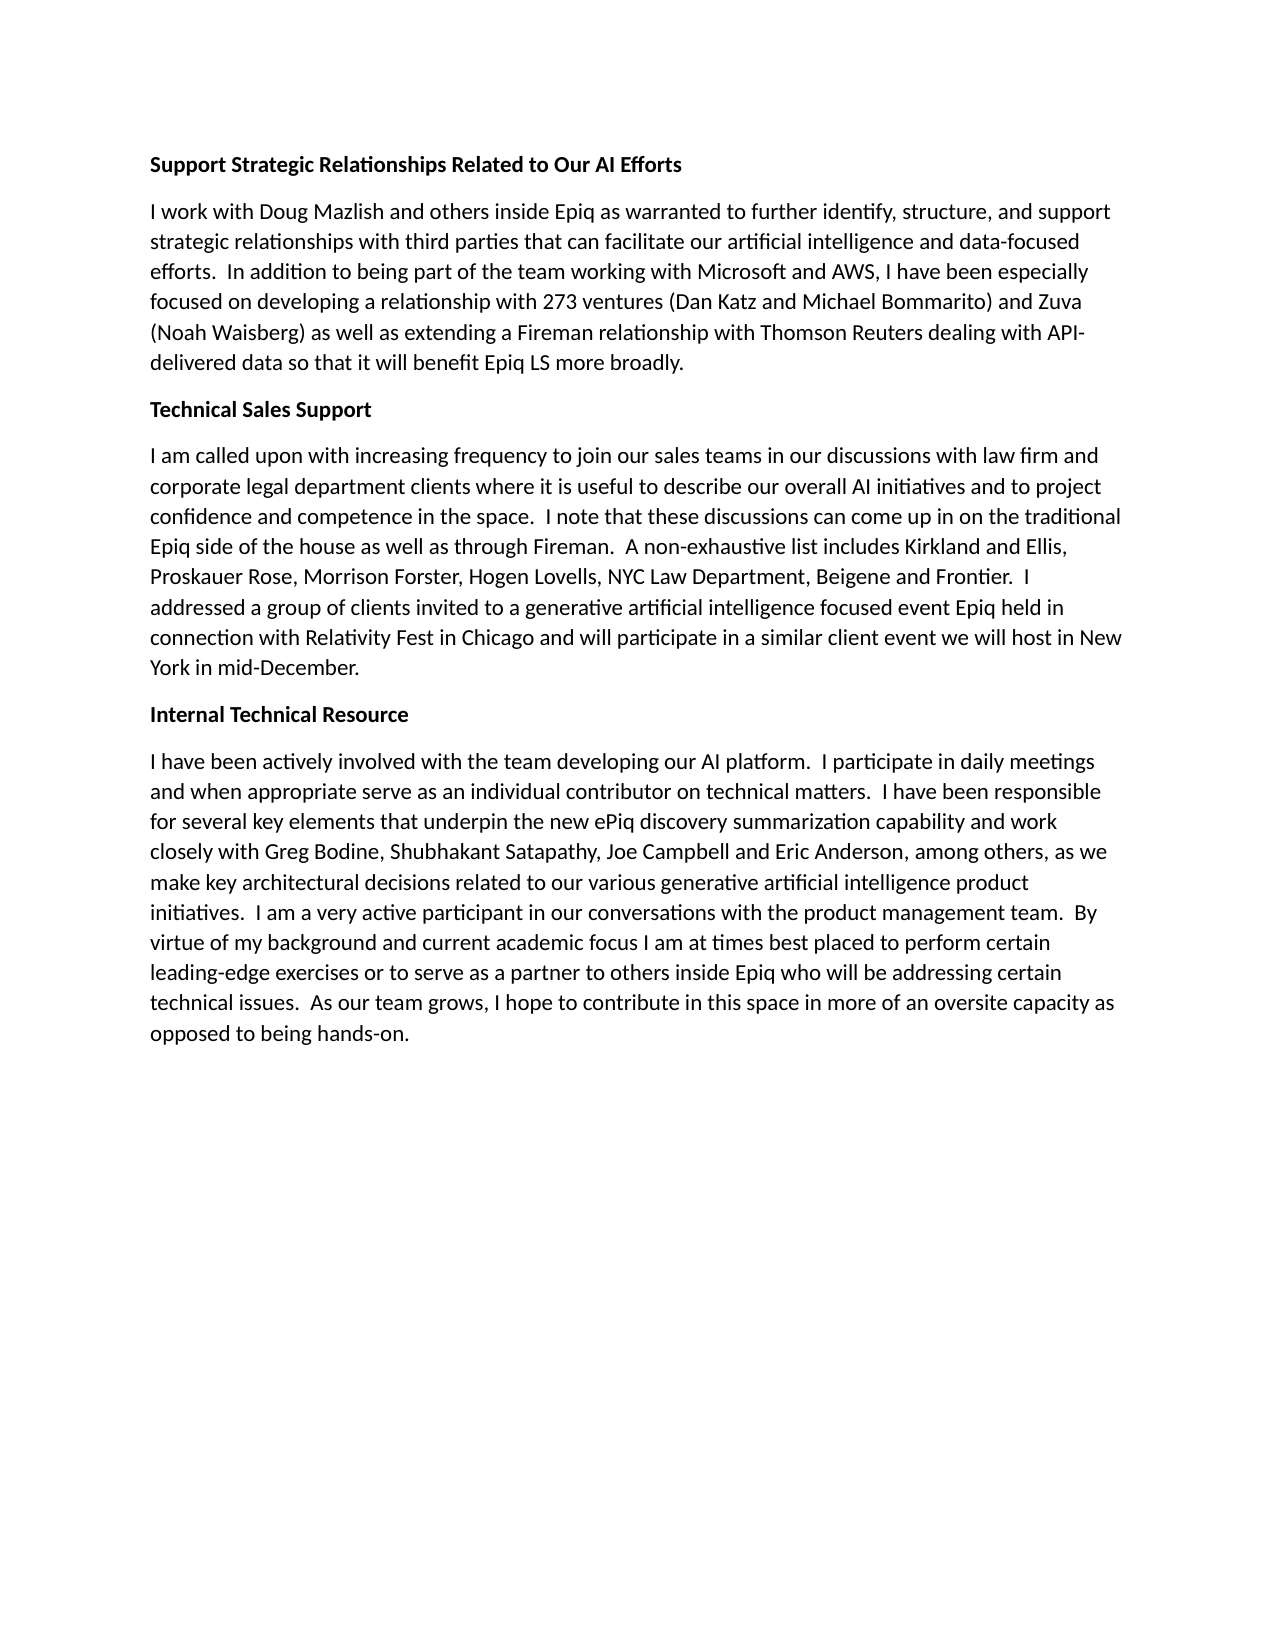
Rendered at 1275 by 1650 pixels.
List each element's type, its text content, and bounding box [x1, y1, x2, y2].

text I am called upon with increasing frequency to join our sales teams in our discussions with law firm and corporate legal department clients where it is useful to describe our overall AI initiatives and to project confidence and competence in the space. I note that these discussions can come up in on the traditional Epiq side of the house as well as through Fireman. A non-exhaustive list includes Kirkland and Ellis, Proskauer Rose, Morrison Forster, Hogen Lovells, NYC Law Department, Beigene and Frontier. I addressed a group of clients invited to a generative artificial intelligence focused event Epiq held in connection with Relativity Fest in Chicago and will participate in a similar client event we will host in New York in mid-December. [150, 442, 1125, 681]
text Support Strategic Relationships Related to Our AI Efforts [150, 150, 1125, 178]
text Technical Sales Support [150, 395, 1125, 423]
text Internal Technical Resource [150, 700, 1125, 728]
text I work with Doug Mazlish and others inside Epiq as warranted to further identify, structure, and support strategic relationships with third parties that can facilitate our artificial intelligence and data-focused efforts. In addition to being part of the team working with Microsoft and AWS, I have been especially focused on developing a relationship with 273 ventures (Dan Katz and Michael Bommarito) and Zuva (Noah Waisberg) as well as extending a Fireman relationship with Thomson Reuters dealing with API-delivered data so that it will benefit Epiq LS more broadly. [150, 197, 1125, 376]
text I have been actively involved with the team developing our AI platform. I participate in daily meetings and when appropriate serve as an individual contributor on technical matters. I have been responsible for several key elements that underpin the new ePiq discovery summarization capability and work closely with Greg Bodine, Shubhakant Satapathy, Joe Campbell and Eric Anderson, among others, as we make key architectural decisions related to our various generative artificial intelligence product initiatives. I am a very active participant in our conversations with the product management team. By virtue of my background and current academic focus I am at times best placed to perform certain leading-edge exercises or to serve as a partner to others inside Epiq who will be addressing certain technical issues. As our team grows, I hope to contribute in this space in more of an oversite capacity as opposed to being hands-on. [150, 747, 1125, 1047]
